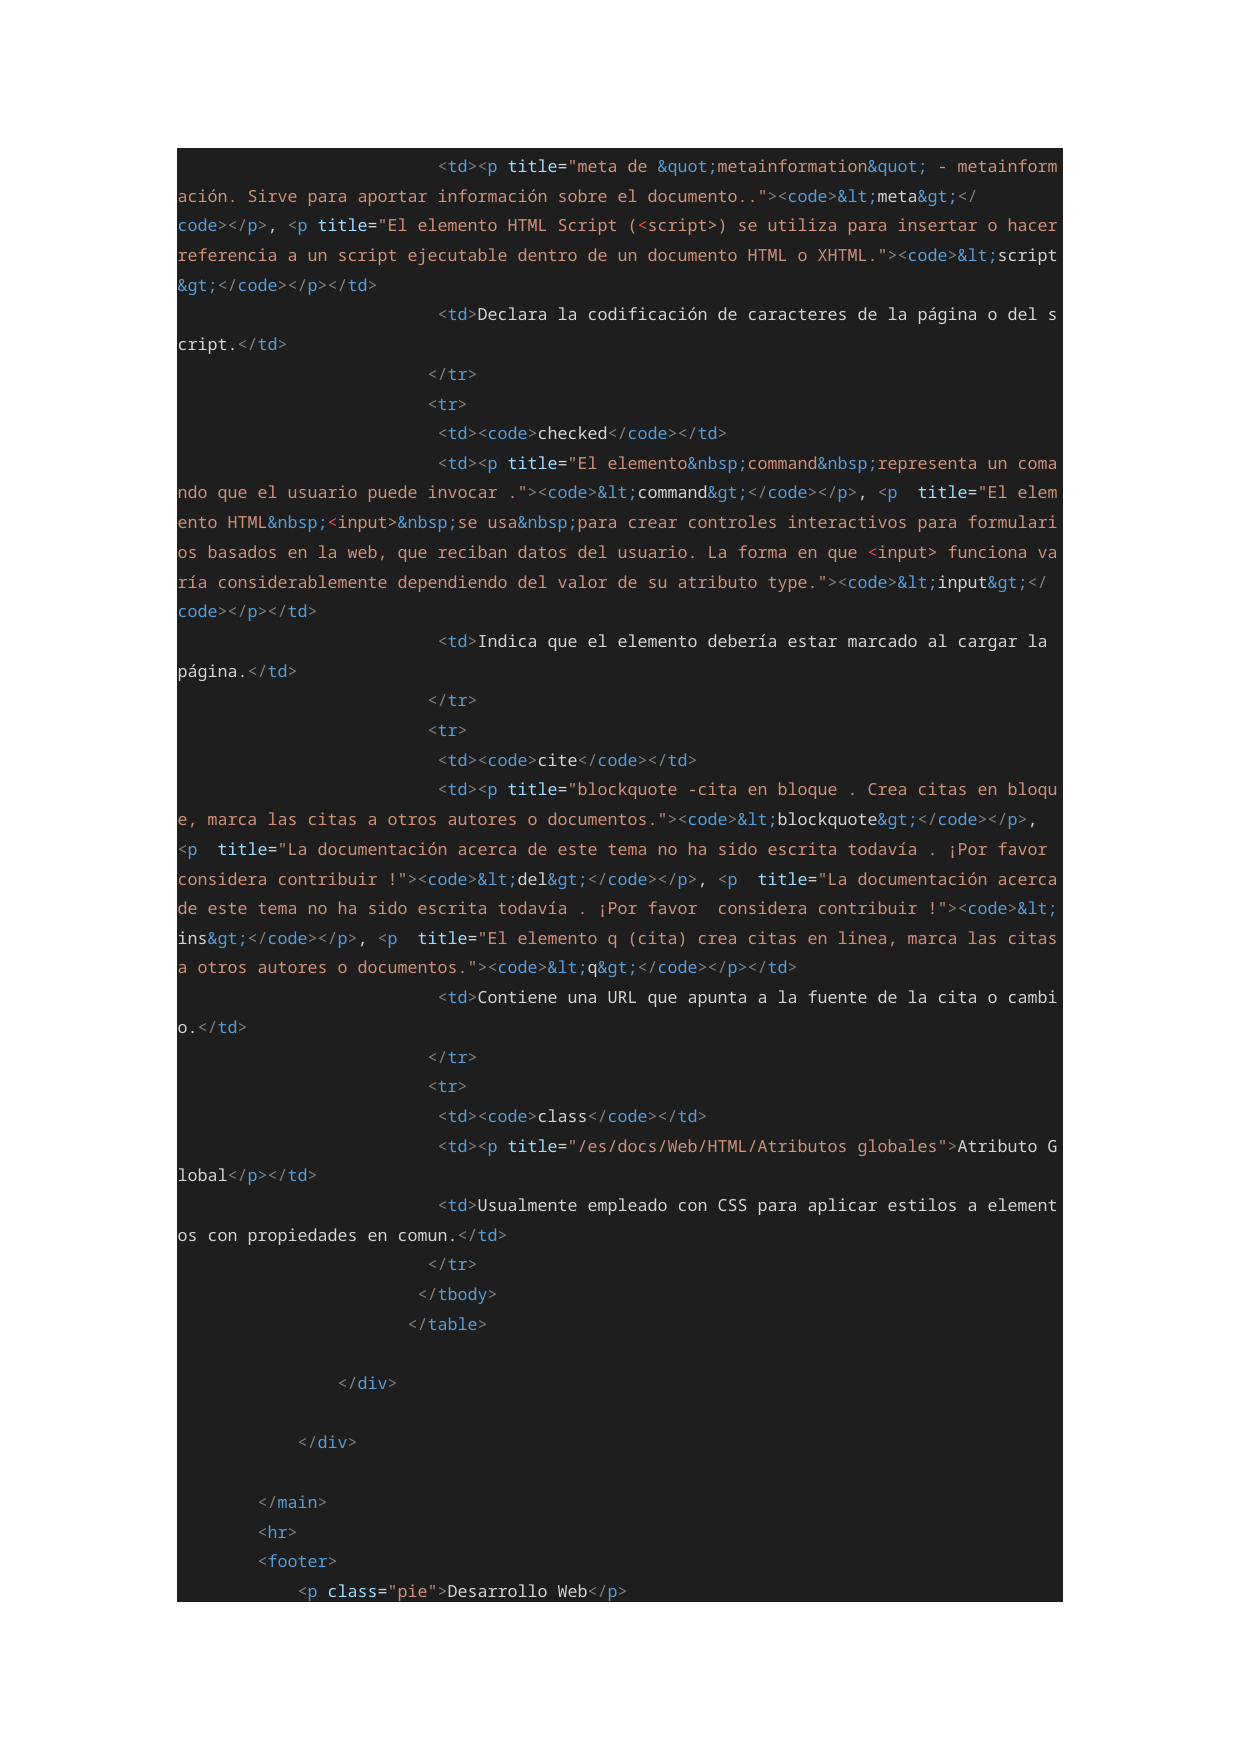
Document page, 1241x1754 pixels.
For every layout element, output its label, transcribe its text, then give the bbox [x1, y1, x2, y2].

text <hr> [177, 1513, 1063, 1543]
text <td>Declara la codificación de caracteres de la página o del script.</td> [177, 296, 1063, 355]
text </tr> [177, 682, 1063, 712]
text </div> [177, 1365, 1063, 1394]
text <tr> [177, 1068, 1063, 1098]
text </table> [177, 1305, 1063, 1335]
text <td><p title="El elemento&nbsp;command&nbsp;representa un comando que el usuario puede invocar ."><code>&lt;command&gt;</code></p>, <p title="El elemento HTML&nbsp;<input>&nbsp;se usa&nbsp;para crear controles interactivos para formularios basados en la web, que reciban datos del usuario. La forma en que <input> funciona varía considerablemente dependiendo del valor de su atributo type."><code>&lt;input&gt;</code></p></td> [177, 444, 1063, 623]
text <tr> [177, 712, 1063, 741]
text </tr> [177, 355, 1063, 385]
text <td><p title="/es/docs/Web/HTML/Atributos globales">Atributo Global</p></td> [177, 1127, 1063, 1187]
text <p class="pie">Desarrollo Web</p> [177, 1573, 1063, 1602]
text </div> [177, 1424, 1063, 1454]
text <td>Indica que el elemento debería estar marcado al cargar la página.</td> [177, 623, 1063, 682]
text <td>Usualmente empleado con CSS para aplicar estilos a elementos con propiedades en comun.</td> [177, 1187, 1063, 1246]
text <td><p title="meta de &quot;metainformation&quot; - metainformación. Sirve para aportar información sobre el documento.."><code>&lt;meta&gt;</code></p>, <p title="El elemento HTML Script (<script>) se utiliza para insertar o hacer referencia a un script ejecutable dentro de un documento HTML o XHTML."><code>&lt;script&gt;</code></p></td> [177, 148, 1063, 296]
text <td><code>cite</code></td> [177, 741, 1063, 771]
text </tbody> [177, 1276, 1063, 1305]
text <td><p title="blockquote -cita en bloque . Crea citas en bloque, marca las citas a otros autores o documentos."><code>&lt;blockquote&gt;</code></p>, <p title="La documentación acerca de este tema no ha sido escrita todavía . ¡Por favor considera contribuir !"><code>&lt;del&gt;</code></p>, <p title="La documentación acerca de este tema no ha sido escrita todavía . ¡Por favor considera contribuir !"><code>&lt;ins&gt;</code></p>, <p title="El elemento q (cita) crea citas en linea, marca las citas a otros autores o documentos."><code>&lt;q&gt;</code></p></td> [177, 771, 1063, 979]
text <tr> [177, 385, 1063, 415]
text <td><code>checked</code></td> [177, 415, 1063, 444]
text <td>Contiene una URL que apunta a la fuente de la cita o cambio.</td> [177, 979, 1063, 1038]
text <footer> [177, 1543, 1063, 1573]
text </tr> [177, 1246, 1063, 1276]
text </tr> [177, 1038, 1063, 1068]
text <td><code>class</code></td> [177, 1098, 1063, 1127]
text </main> [177, 1483, 1063, 1513]
